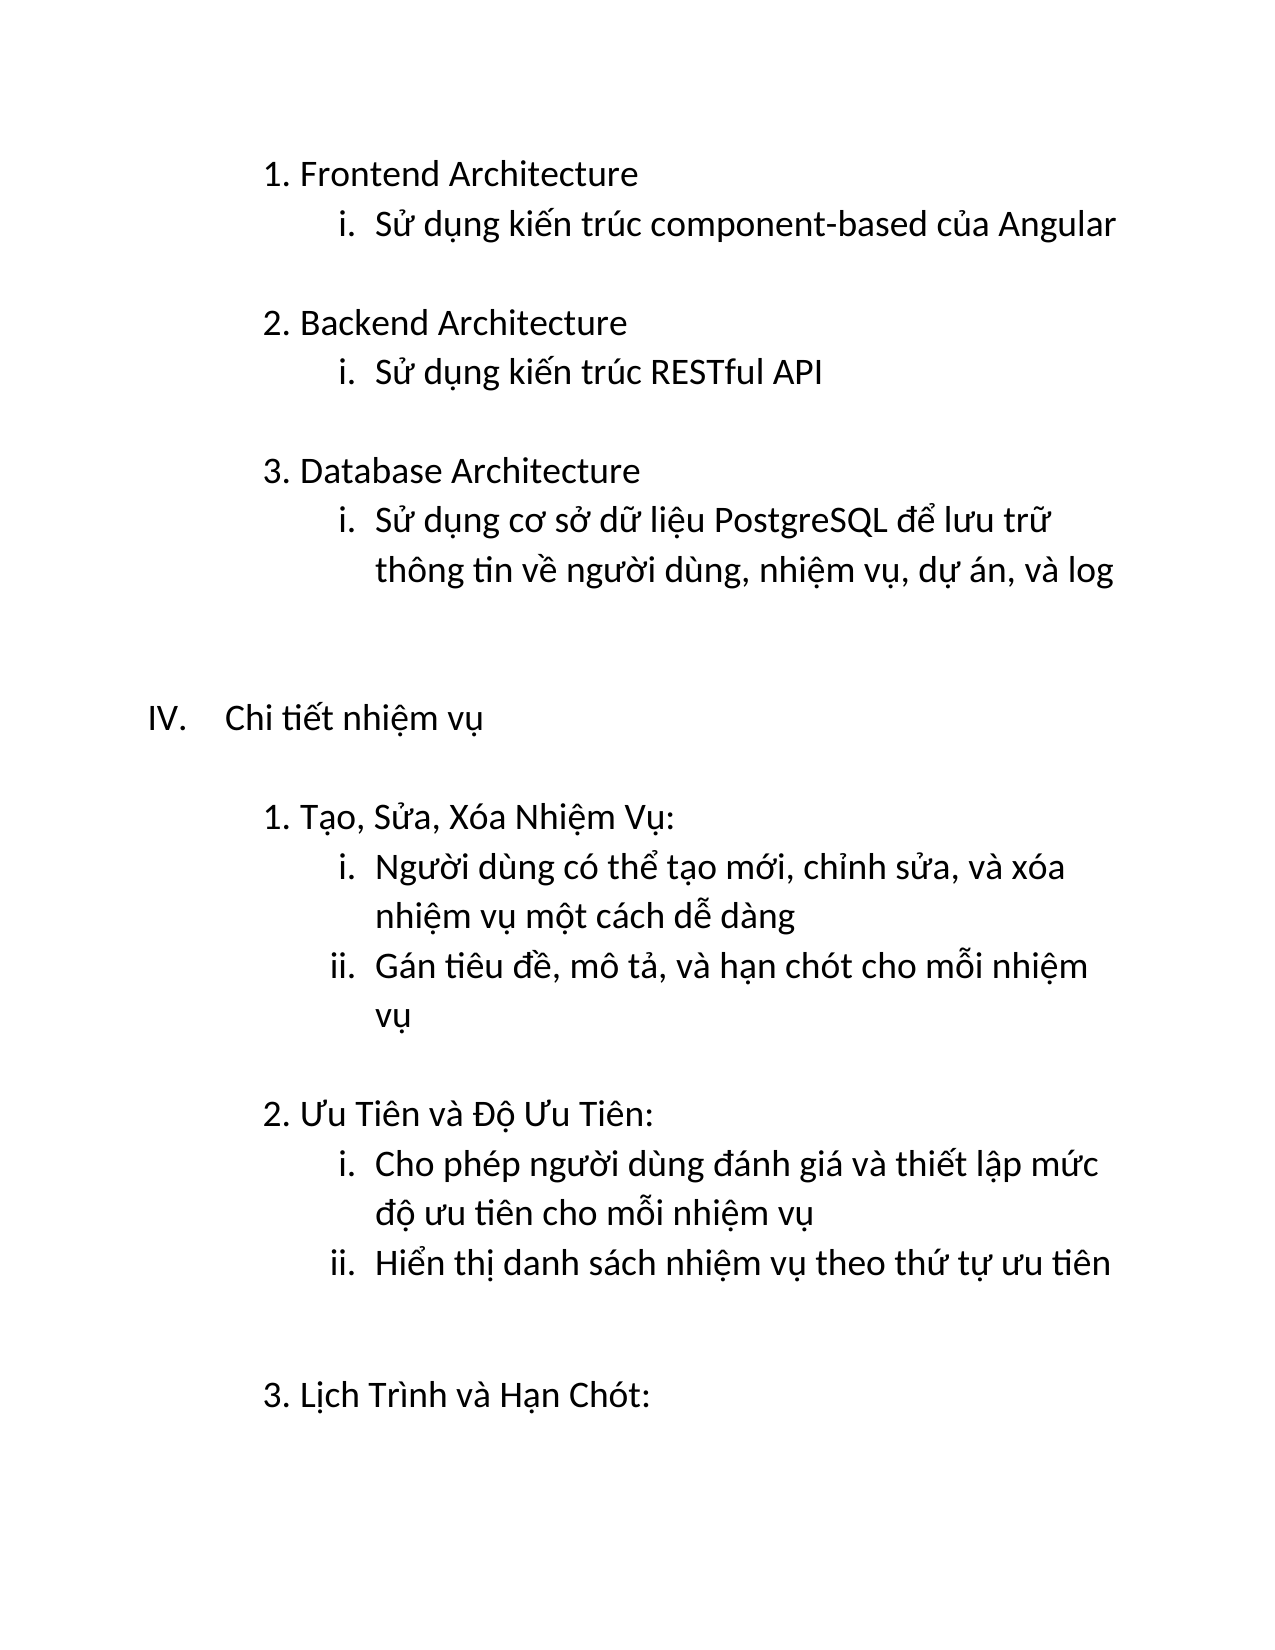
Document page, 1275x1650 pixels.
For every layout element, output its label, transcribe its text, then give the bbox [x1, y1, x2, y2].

list Chi tiết nhiệm vụ [187, 694, 1125, 740]
list Frontend Architecture [262, 150, 1125, 196]
list Ưu Tiên và Độ Ưu Tiên: [262, 1090, 1125, 1136]
list Lịch Trình và Hạn Chót: [262, 1371, 1125, 1417]
list Người dùng có thể tạo mới, chỉnh sửa, và xóa nhiệm vụ một cách dễ dàng [356, 843, 1125, 938]
list Tạo, Sửa, Xóa Nhiệm Vụ: [262, 793, 1125, 839]
list Sử dụng kiến trúc component-based của Angular [356, 199, 1125, 245]
list Hiển thị danh sách nhiệm vụ theo thứ tự ưu tiên [356, 1238, 1125, 1284]
list Gán tiêu đề, mô tả, và hạn chót cho mỗi nhiệm vụ [356, 942, 1125, 1037]
list Database Architecture [262, 447, 1125, 493]
list Cho phép người dùng đánh giá và thiết lập mức độ ưu tiên cho mỗi nhiệm vụ [356, 1139, 1125, 1235]
list Sử dụng kiến trúc RESTful API [356, 348, 1125, 394]
list Backend Architecture [262, 298, 1125, 344]
list Sử dụng cơ sở dữ liệu PostgreSQL để lưu trữ thông tin về người dùng, nhiệm vụ, dự án, và log [356, 496, 1125, 592]
